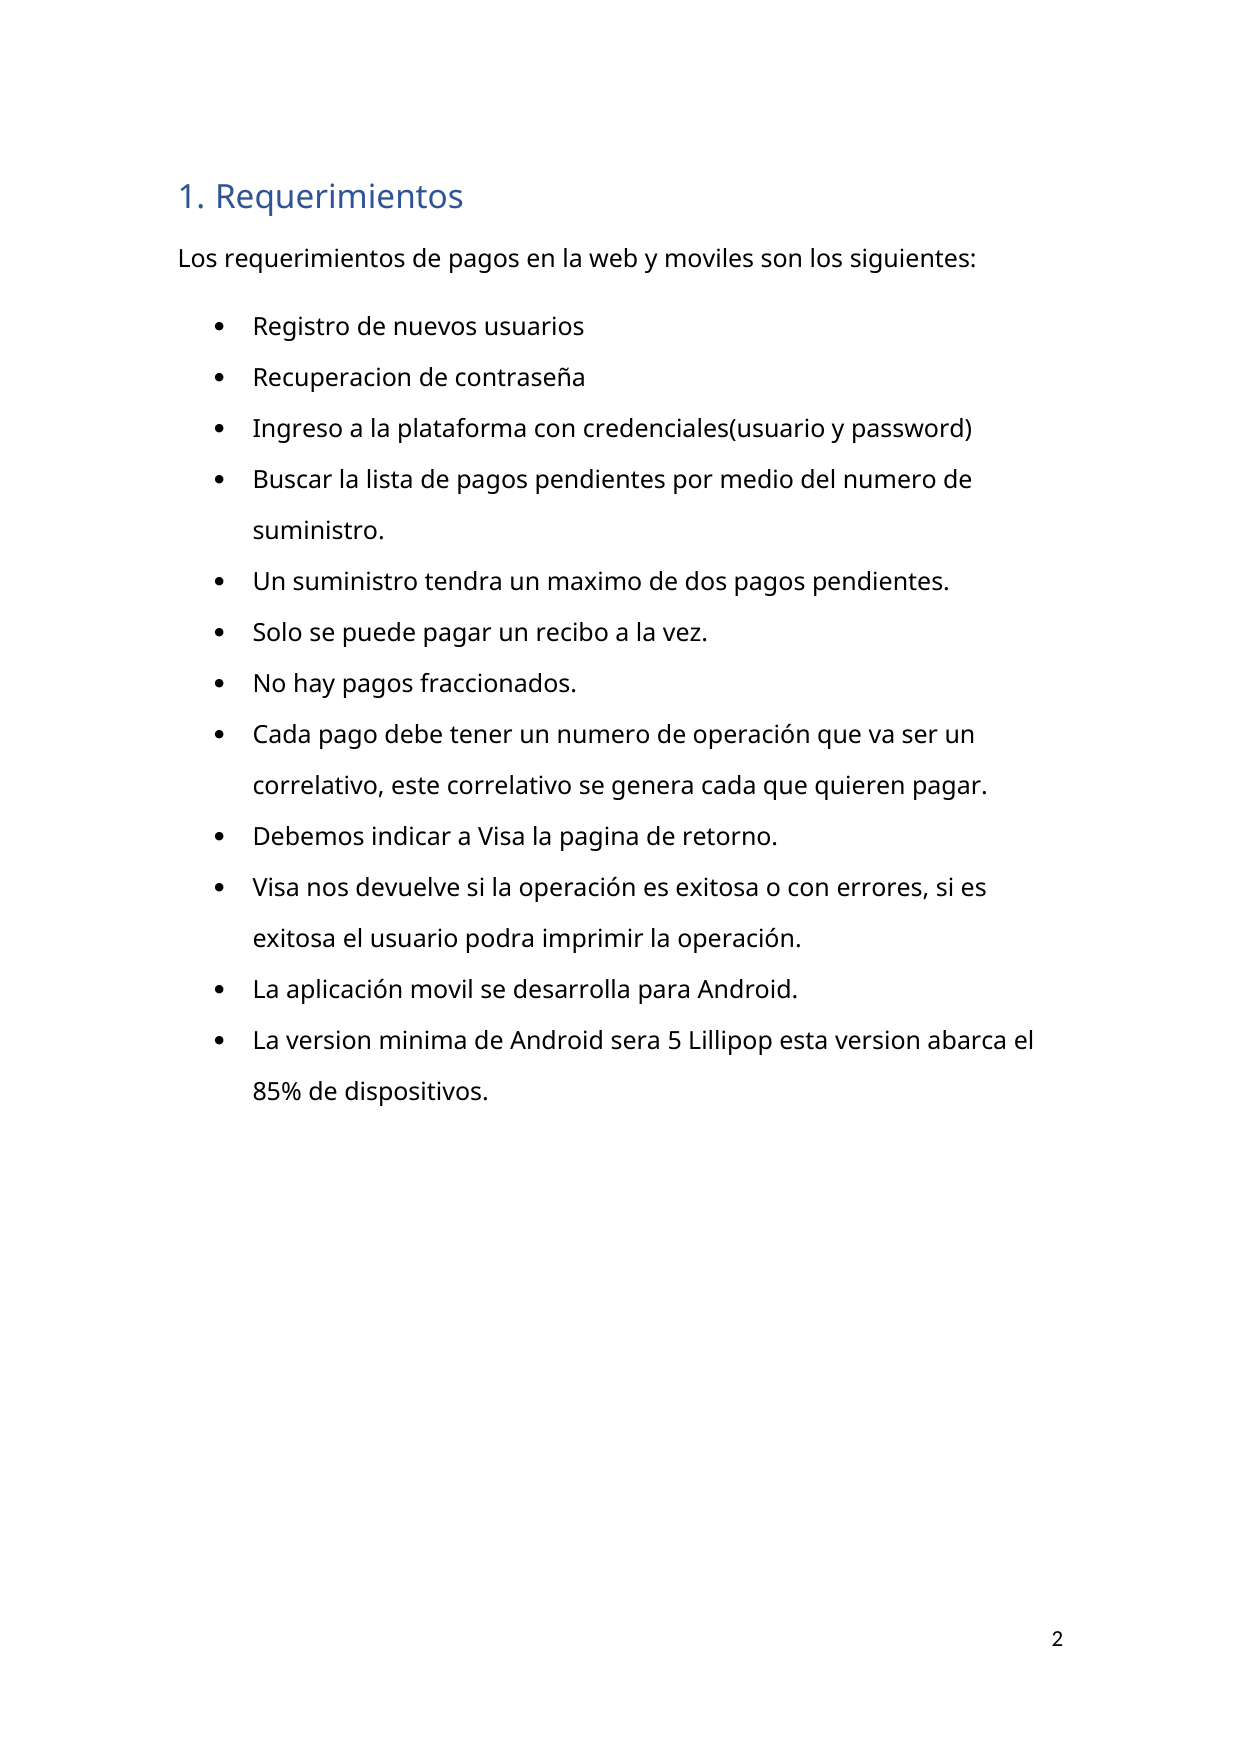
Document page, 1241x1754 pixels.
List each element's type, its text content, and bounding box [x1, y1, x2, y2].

list Visa nos devuelve si la operación es exitosa o con errores, si es exitosa el usuario podra imprimir la operación. [215, 870, 1063, 955]
list Ingreso a la plataforma con credenciales(usuario y password) [215, 411, 1063, 444]
list No hay pagos fraccionados. [215, 666, 1063, 700]
list Debemos indicar a Visa la pagina de retorno. [215, 819, 1063, 853]
subtitle Requerimientos [177, 173, 1063, 218]
list Cada pago debe tener un numero de operación que va ser un correlativo, este correlativo se genera cada que quieren pagar. [215, 717, 1063, 802]
list Buscar la lista de pagos pendientes por medio del numero de suministro. [215, 462, 1063, 547]
text Los requerimientos de pagos en la web y moviles son los siguientes: [177, 241, 1063, 275]
list Solo se puede pagar un recibo a la vez. [215, 615, 1063, 649]
list La aplicación movil se desarrolla para Android. [215, 972, 1063, 1006]
list La version minima de Android sera 5 Lillipop esta version abarca el 85% de dispositivos. [215, 1023, 1063, 1108]
list Un suministro tendra un maximo de dos pagos pendientes. [215, 564, 1063, 598]
list Registro de nuevos usuarios [215, 308, 1063, 342]
list Recuperacion de contraseña [215, 359, 1063, 393]
